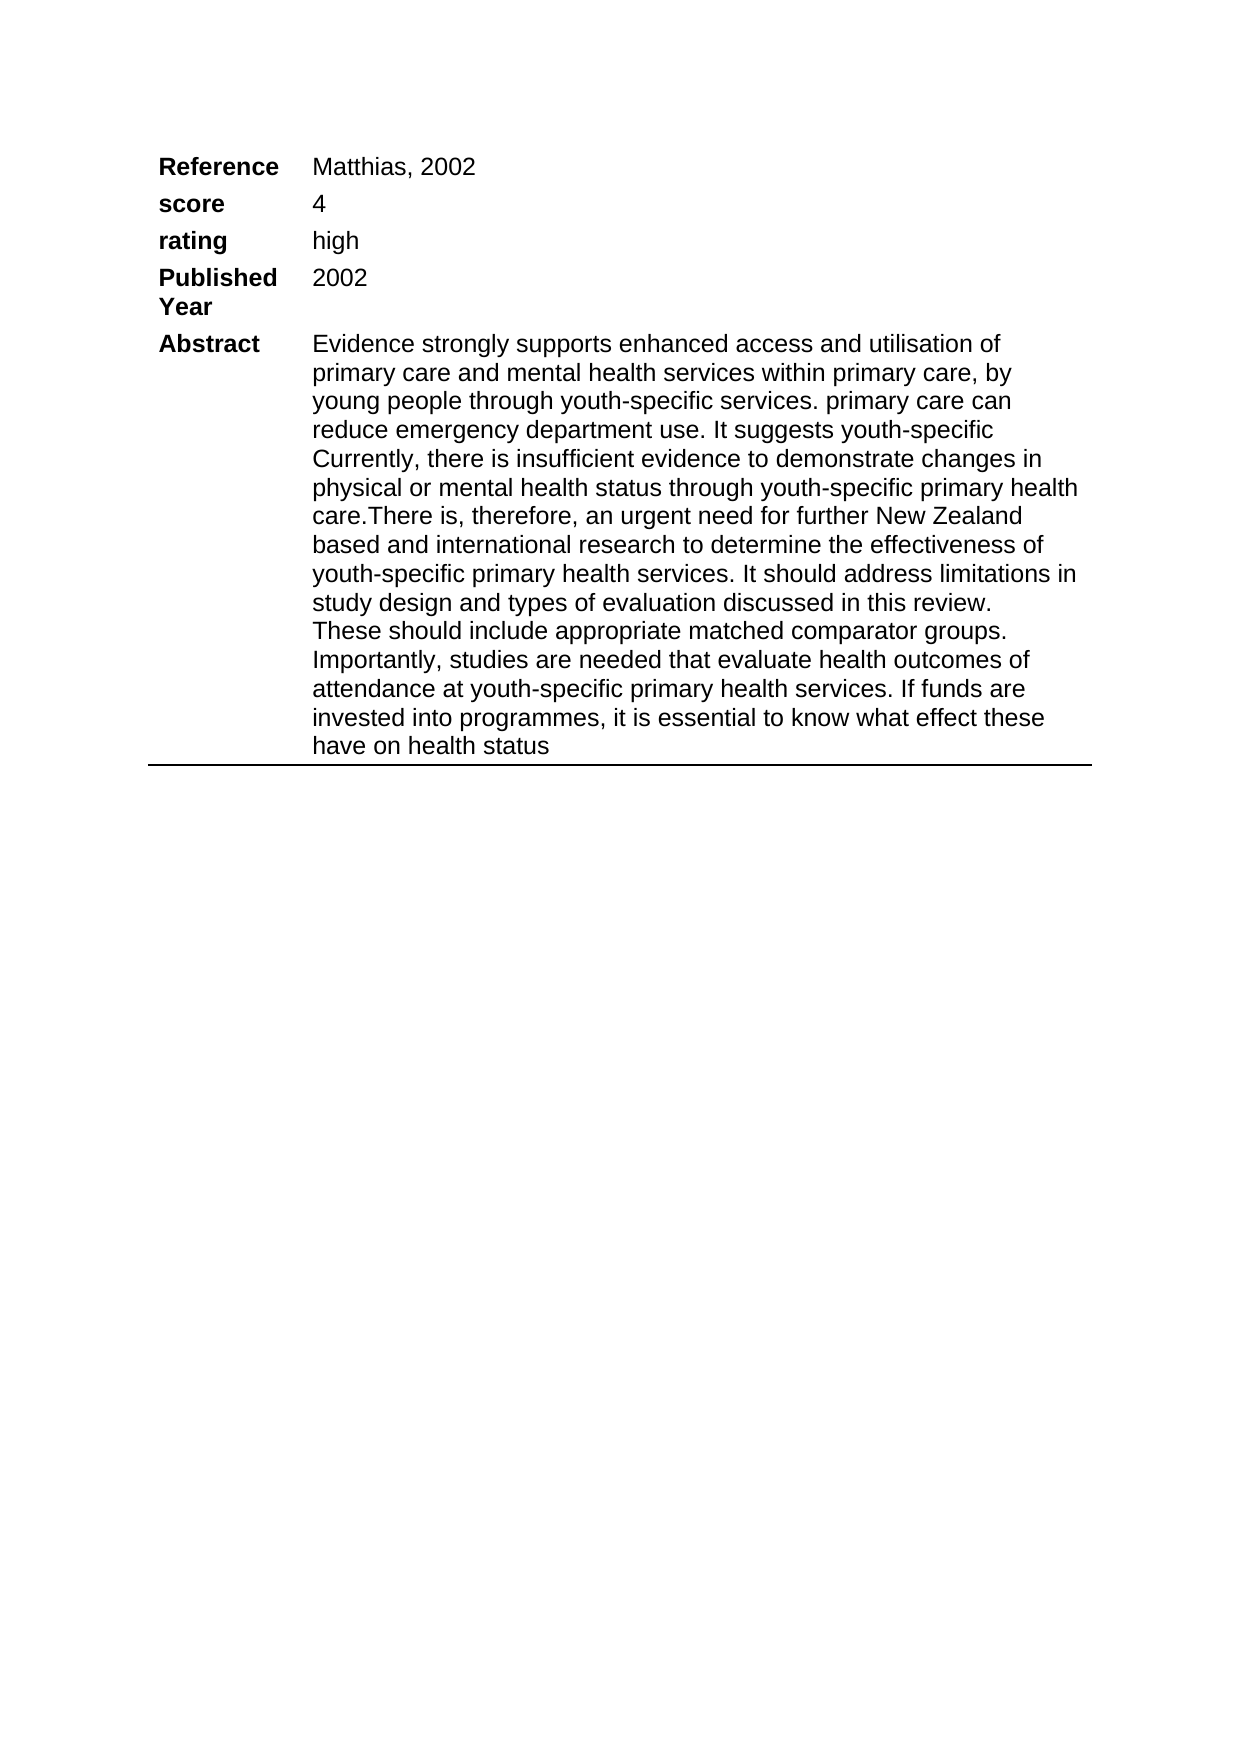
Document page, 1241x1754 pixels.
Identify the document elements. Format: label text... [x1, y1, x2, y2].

table_cell 2002 [302, 259, 1092, 325]
table_header Reference [148, 148, 302, 185]
table_header Matthias, 2002 [302, 148, 1092, 185]
table_cell rating [148, 222, 302, 259]
table_cell Published Year [148, 259, 302, 325]
table_cell Abstract [148, 325, 302, 764]
table_cell score [148, 185, 302, 222]
table_cell Evidence strongly supports enhanced access and utilisation of primary care and mental health services within primary care, by young people through youth-specific services. primary care can reduce emergency department use. It suggests youth-specific Currently, there is insufficient evidence to demonstrate changes in physical or mental health status through youth-specific primary health care.There is, therefore, an urgent need for further New Zealand based and international research to determine the effectiveness of youth-specific primary health services. It should address limitations in study design and types of evaluation discussed in this review. These should include appropriate matched comparator groups. Importantly, studies are needed that evaluate health outcomes of attendance at youth-specific primary health services. If funds are invested into programmes, it is essential to know what effect these have on health status [302, 325, 1092, 764]
table_cell 4 [302, 185, 1092, 222]
table_cell high [302, 222, 1092, 259]
